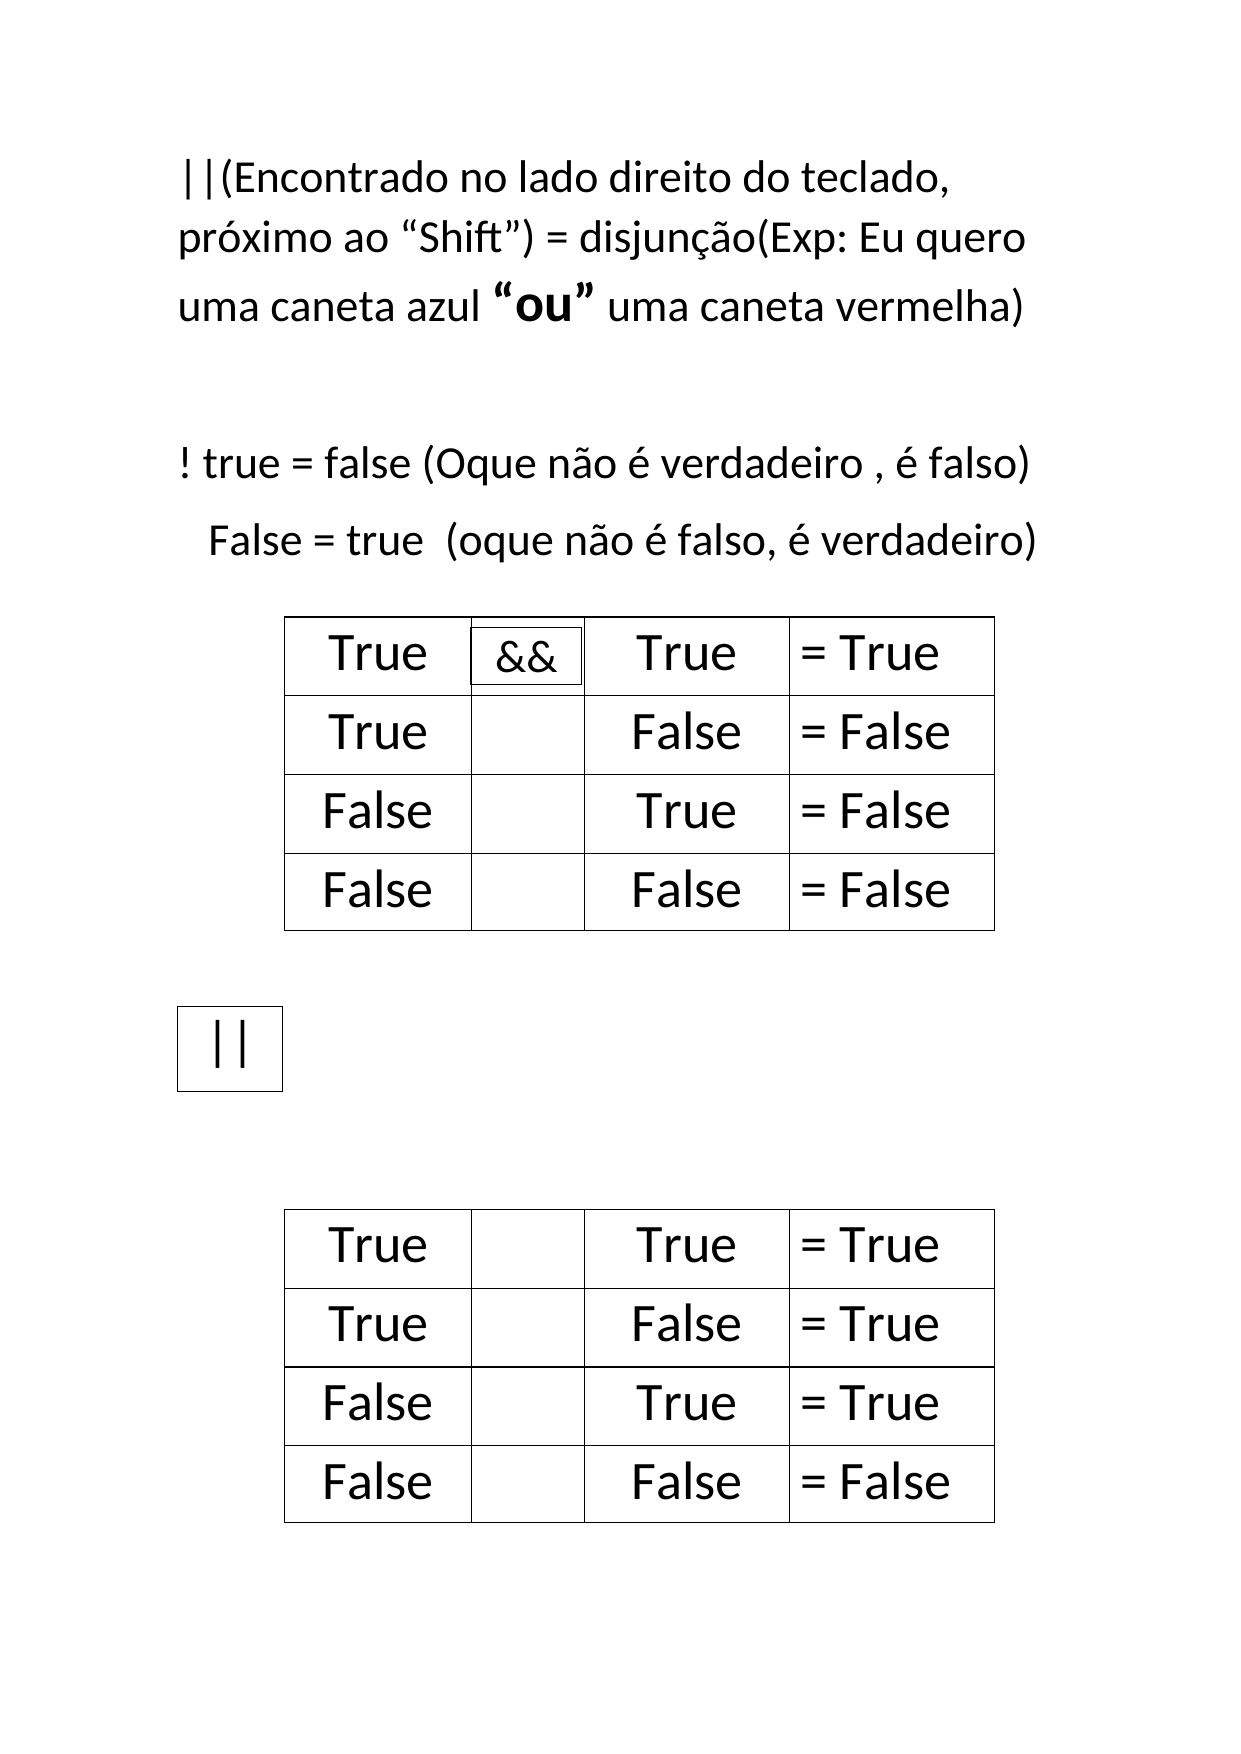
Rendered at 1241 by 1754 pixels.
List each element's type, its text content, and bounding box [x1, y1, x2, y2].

table_cell False [585, 854, 789, 930]
table_cell False [585, 1289, 789, 1366]
table_header = True [790, 618, 994, 695]
table_cell True [285, 1289, 471, 1366]
table_cell = True [790, 1289, 994, 1366]
table_cell [472, 1446, 584, 1522]
table_cell False [285, 1368, 471, 1445]
text ! true = false (Oque não é verdadeiro , é falso) [177, 434, 1063, 490]
table_header True [585, 618, 789, 695]
table_cell [472, 854, 584, 930]
text False = true (oque não é falso, é verdadeiro) [177, 511, 1063, 567]
table_cell False [585, 696, 789, 774]
table_header [472, 618, 584, 695]
table_cell = False [790, 775, 994, 853]
table_cell = False [790, 1446, 994, 1522]
table_header || [178, 1007, 282, 1091]
table_cell [472, 1368, 584, 1445]
table_cell False [285, 1446, 471, 1522]
table_cell [472, 1289, 584, 1366]
table_cell = False [790, 854, 994, 930]
table_cell True [585, 1368, 789, 1445]
table_cell [472, 775, 584, 853]
table_cell False [285, 854, 471, 930]
table_header True [285, 1210, 471, 1287]
table_cell = False [790, 696, 994, 774]
table_cell [472, 696, 584, 774]
text ||(Encontrado no lado direito do teclado, próximo ao “Shift”) = disjunção(Exp: Eu quero uma caneta azul “ou” uma caneta vermelha) [177, 148, 1063, 335]
table_cell = True [790, 1368, 994, 1445]
table_header = True [790, 1210, 994, 1287]
table_cell False [585, 1446, 789, 1522]
table_header True [585, 1210, 789, 1287]
table_header True [285, 618, 471, 695]
table_cell True [585, 775, 789, 853]
table_cell False [285, 775, 471, 853]
table_cell True [285, 696, 471, 774]
table_header [472, 1210, 584, 1287]
